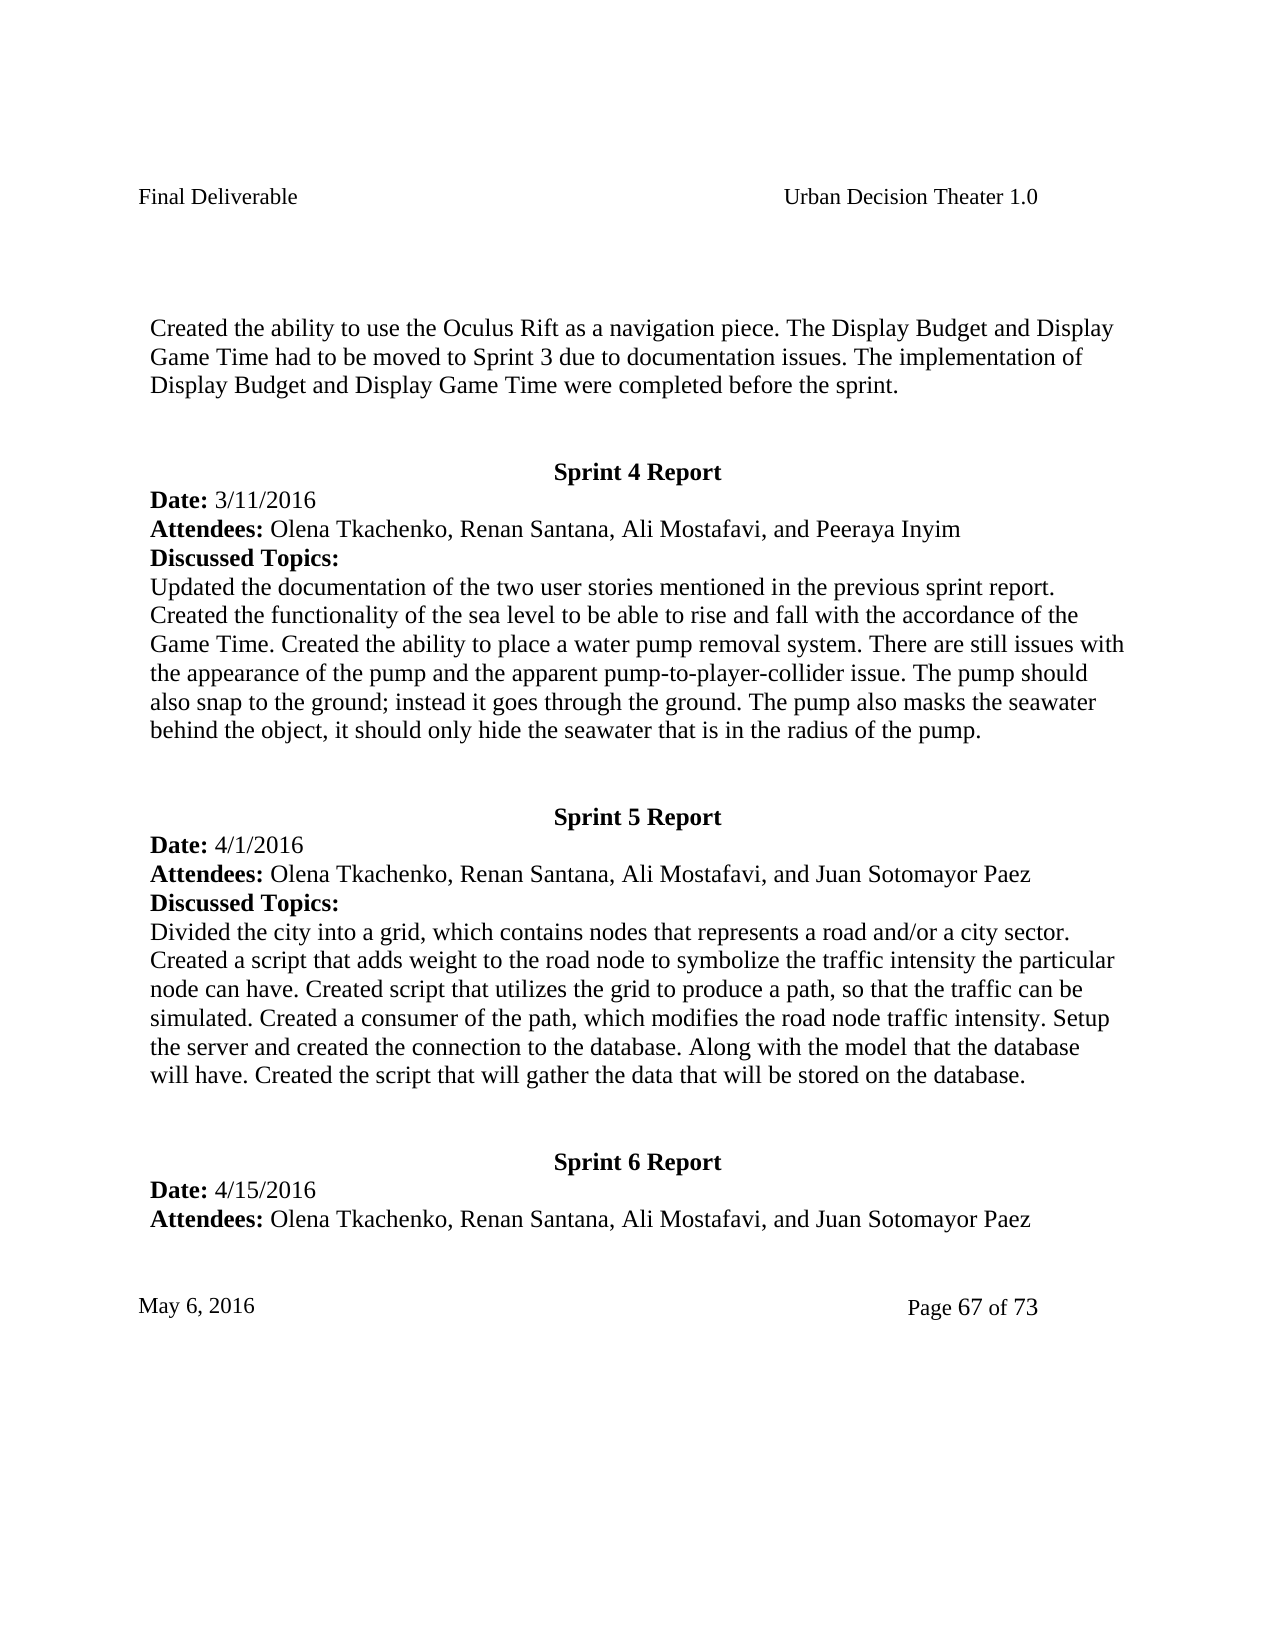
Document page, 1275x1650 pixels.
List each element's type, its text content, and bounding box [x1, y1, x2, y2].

text Attendees: Olena Tkachenko, Renan Santana, Ali Mostafavi, and Peeraya Inyim [150, 514, 1125, 543]
text Attendees: Olena Tkachenko, Renan Santana, Ali Mostafavi, and Juan Sotomayor Paez [150, 1204, 1125, 1233]
text Divided the city into a grid, which contains nodes that represents a road and/or a city sector. Created a script that adds weight to the road node to symbolize the traffic intensity the particular node can have. Created script that utilizes the grid to produce a path, so that the traffic can be simulated. Created a consumer of the path, which modifies the road node traffic intensity. Setup the server and created the connection to the database. Along with the model that the database will have. Created the script that will gather the data that will be stored on the database. [150, 917, 1125, 1089]
text Sprint 5 Report [150, 802, 1125, 831]
text Sprint 4 Report [150, 457, 1125, 486]
text Attendees: Olena Tkachenko, Renan Santana, Ali Mostafavi, and Juan Sotomayor Paez [150, 859, 1125, 888]
text Date: 4/1/2016 [150, 831, 1125, 859]
text Created the ability to use the Oculus Rift as a navigation piece. The Display Budget and Display Game Time had to be moved to Sprint 3 due to documentation issues. The implementation of Display Budget and Display Game Time were completed before the sprint. [150, 313, 1125, 399]
text Discussed Topics: [150, 888, 1125, 917]
text Sprint 6 Report [150, 1147, 1125, 1176]
text Updated the documentation of the two user stories mentioned in the previous sprint report. Created the functionality of the sea level to be able to rise and fall with the accordance of the Game Time. Created the ability to place a water pump removal system. There are still issues with the appearance of the pump and the apparent pump-to-player-collider issue. The pump should also snap to the ground; instead it goes through the ground. The pump also masks the seawater behind the object, it should only hide the seawater that is in the radius of the pump. [150, 572, 1125, 744]
text Discussed Topics: [150, 543, 1125, 572]
text Date: 3/11/2016 [150, 486, 1125, 514]
text Date: 4/15/2016 [150, 1176, 1125, 1204]
